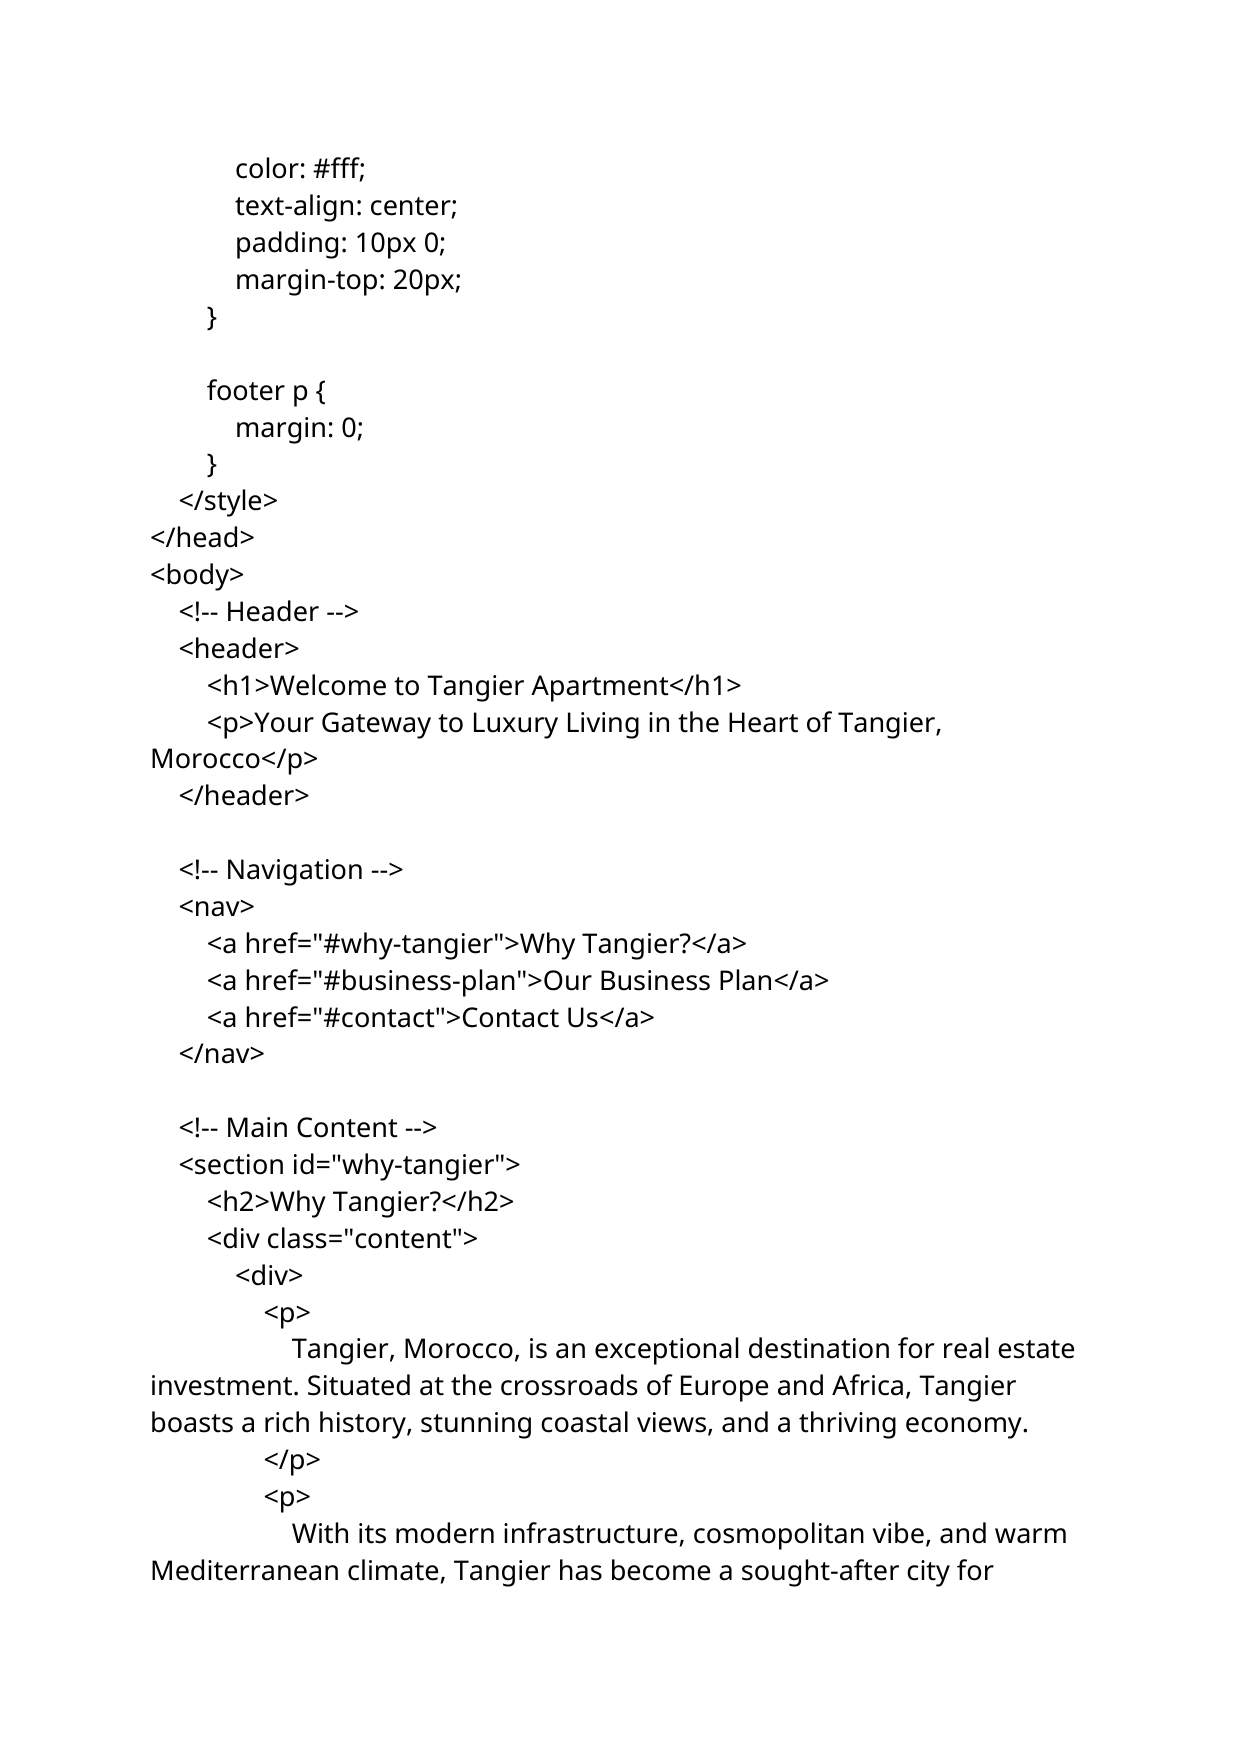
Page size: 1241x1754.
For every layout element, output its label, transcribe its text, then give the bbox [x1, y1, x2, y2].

text <nav> [150, 887, 1090, 924]
text Tangier, Morocco, is an exceptional destination for real estate investment. Situated at the crossroads of Europe and Africa, Tangier boasts a rich history, stunning coastal views, and a thriving economy. [150, 1330, 1090, 1441]
text <h2>Why Tangier?</h2> [150, 1182, 1090, 1219]
text } [150, 297, 1090, 334]
text margin-top: 20px; [150, 261, 1090, 297]
text <header> [150, 629, 1090, 666]
text footer p { [150, 371, 1090, 408]
text </p> [150, 1441, 1090, 1477]
text text-align: center; [150, 187, 1090, 224]
text </header> [150, 777, 1090, 814]
text <p> [150, 1477, 1090, 1514]
text </head> [150, 519, 1090, 556]
text <body> [150, 556, 1090, 592]
text color: #fff; [150, 150, 1090, 187]
text <h1>Welcome to Tangier Apartment</h1> [150, 666, 1090, 703]
text </nav> [150, 1035, 1090, 1072]
text <div class="content"> [150, 1219, 1090, 1256]
text <p> [150, 1293, 1090, 1330]
text <!-- Navigation --> [150, 851, 1090, 887]
text <a href="#contact">Contact Us</a> [150, 998, 1090, 1035]
text <!-- Main Content --> [150, 1109, 1090, 1146]
text <div> [150, 1256, 1090, 1293]
text } [150, 445, 1090, 482]
text <!-- Header --> [150, 592, 1090, 629]
text padding: 10px 0; [150, 224, 1090, 261]
text margin: 0; [150, 408, 1090, 445]
text <a href="#business-plan">Our Business Plan</a> [150, 961, 1090, 998]
text </style> [150, 482, 1090, 519]
text <section id="why-tangier"> [150, 1146, 1090, 1182]
text <p>Your Gateway to Luxury Living in the Heart of Tangier, Morocco</p> [150, 703, 1090, 777]
text <a href="#why-tangier">Why Tangier?</a> [150, 924, 1090, 961]
